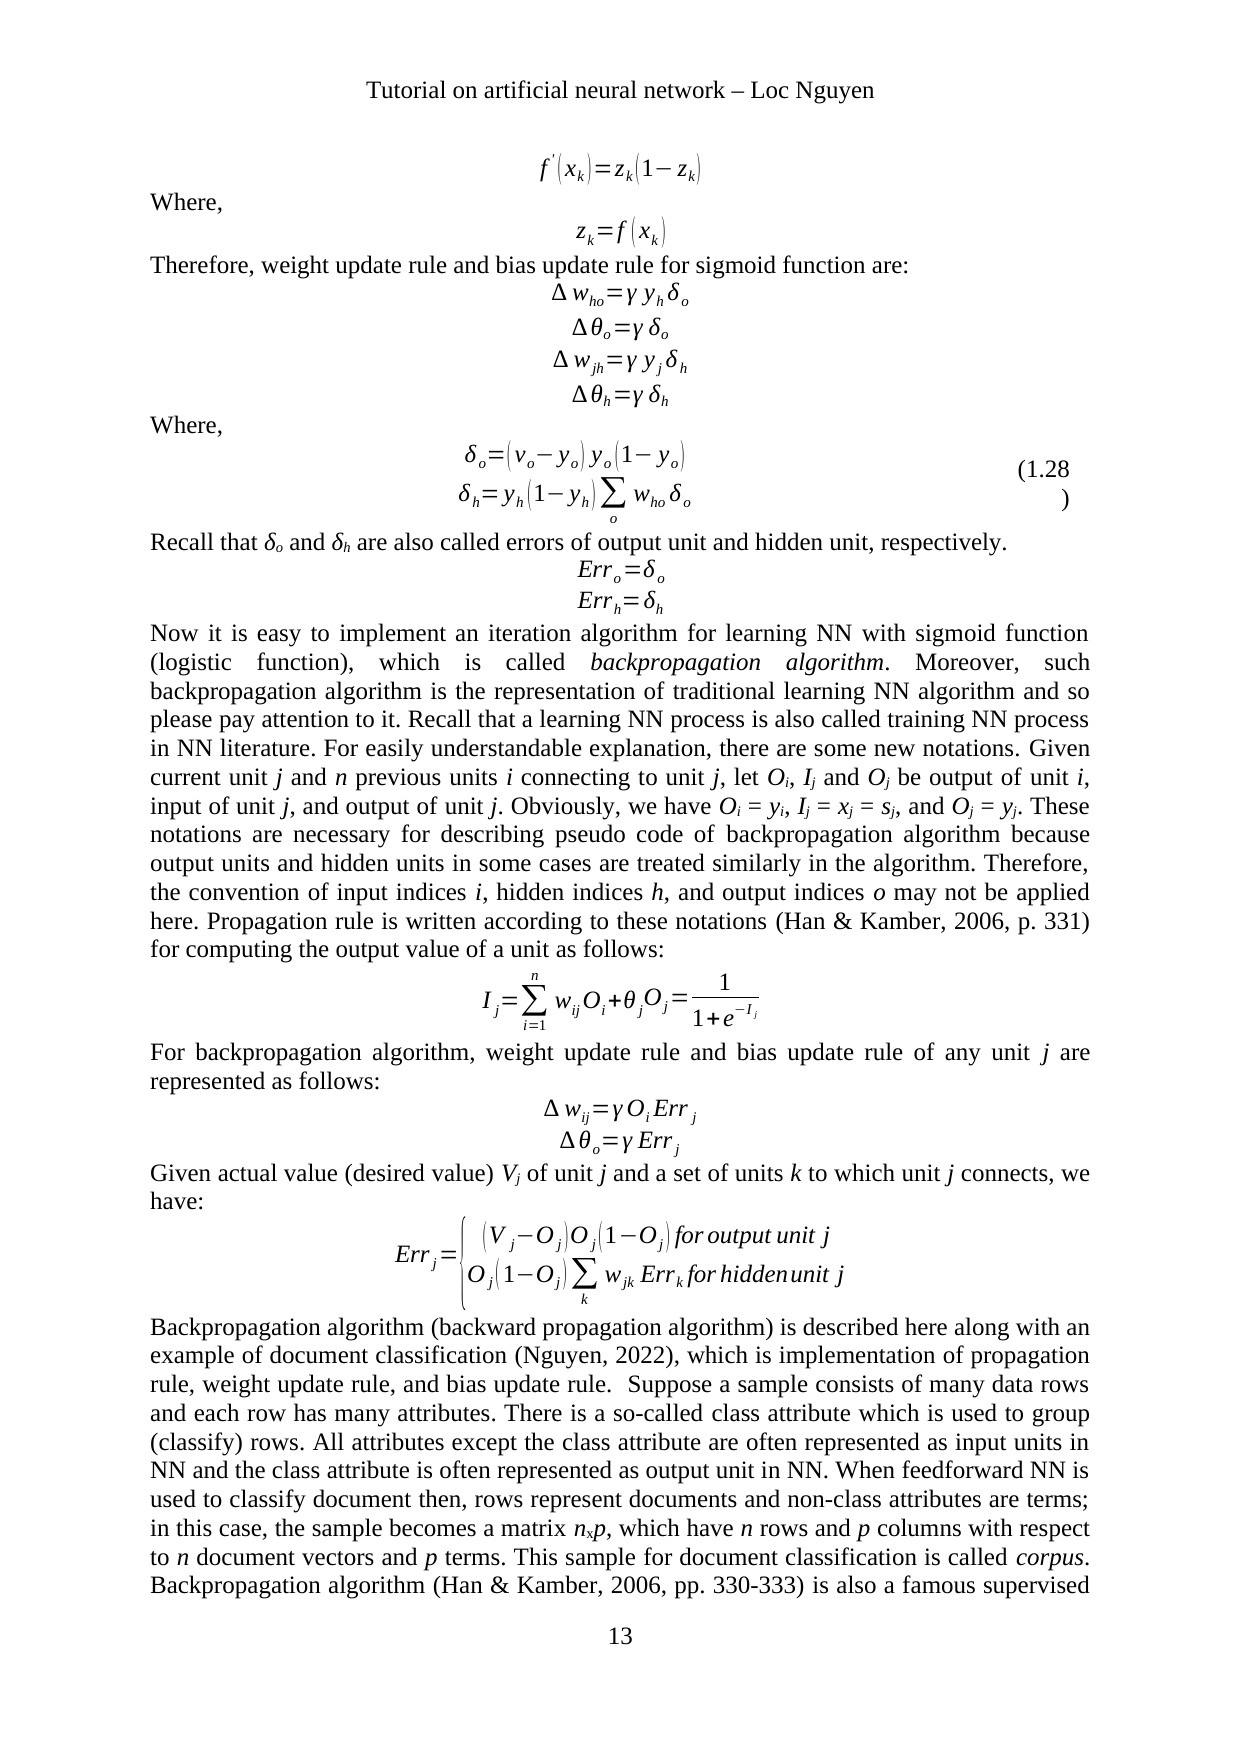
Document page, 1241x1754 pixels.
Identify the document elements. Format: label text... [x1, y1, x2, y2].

text For backpropagation algorithm, weight update rule and bias update rule of any unit j are represented as follows: [150, 1037, 1090, 1095]
table_header (1.28) [999, 439, 1081, 527]
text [150, 1312, 1090, 1599]
text Recall that δo and δh are also called errors of output unit and hidden unit, respectively. [150, 527, 1090, 556]
text Therefore, weight update rule and bias update rule for sigmoid function are: [150, 250, 1090, 279]
text Now it is easy to implement an iteration algorithm for learning NN with sigmoid function (logistic function), which is called backpropagation algorithm. Moreover, such backpropagation algorithm is the representation of traditional learning NN algorithm and so please pay attention to it. Recall that a learning NN process is also called training NN process in NN literature. For easily understandable explanation, there are some new notations. Given current unit j and n previous units i connecting to unit j, let Oi, Ij and Oj be output of unit i, input of unit j, and output of unit j. Obviously, we have Oi = yi, Ij = xj = sj, and Oj = yj. These notations are necessary for describing pseudo code of backpropagation algorithm because output units and hidden units in some cases are treated similarly in the algorithm. Therefore, the convention of input indices i, hidden indices h, and output indices o may not be applied here. Propagation rule is written according to these notations for computing the output value of a unit as follows: [150, 618, 1090, 963]
text Where, [150, 411, 1090, 439]
text Given actual value (desired value) Vj of unit j and a set of units k to which unit j connects, we have: [150, 1158, 1090, 1215]
text Where, [150, 187, 1090, 215]
table_header [150, 439, 998, 527]
